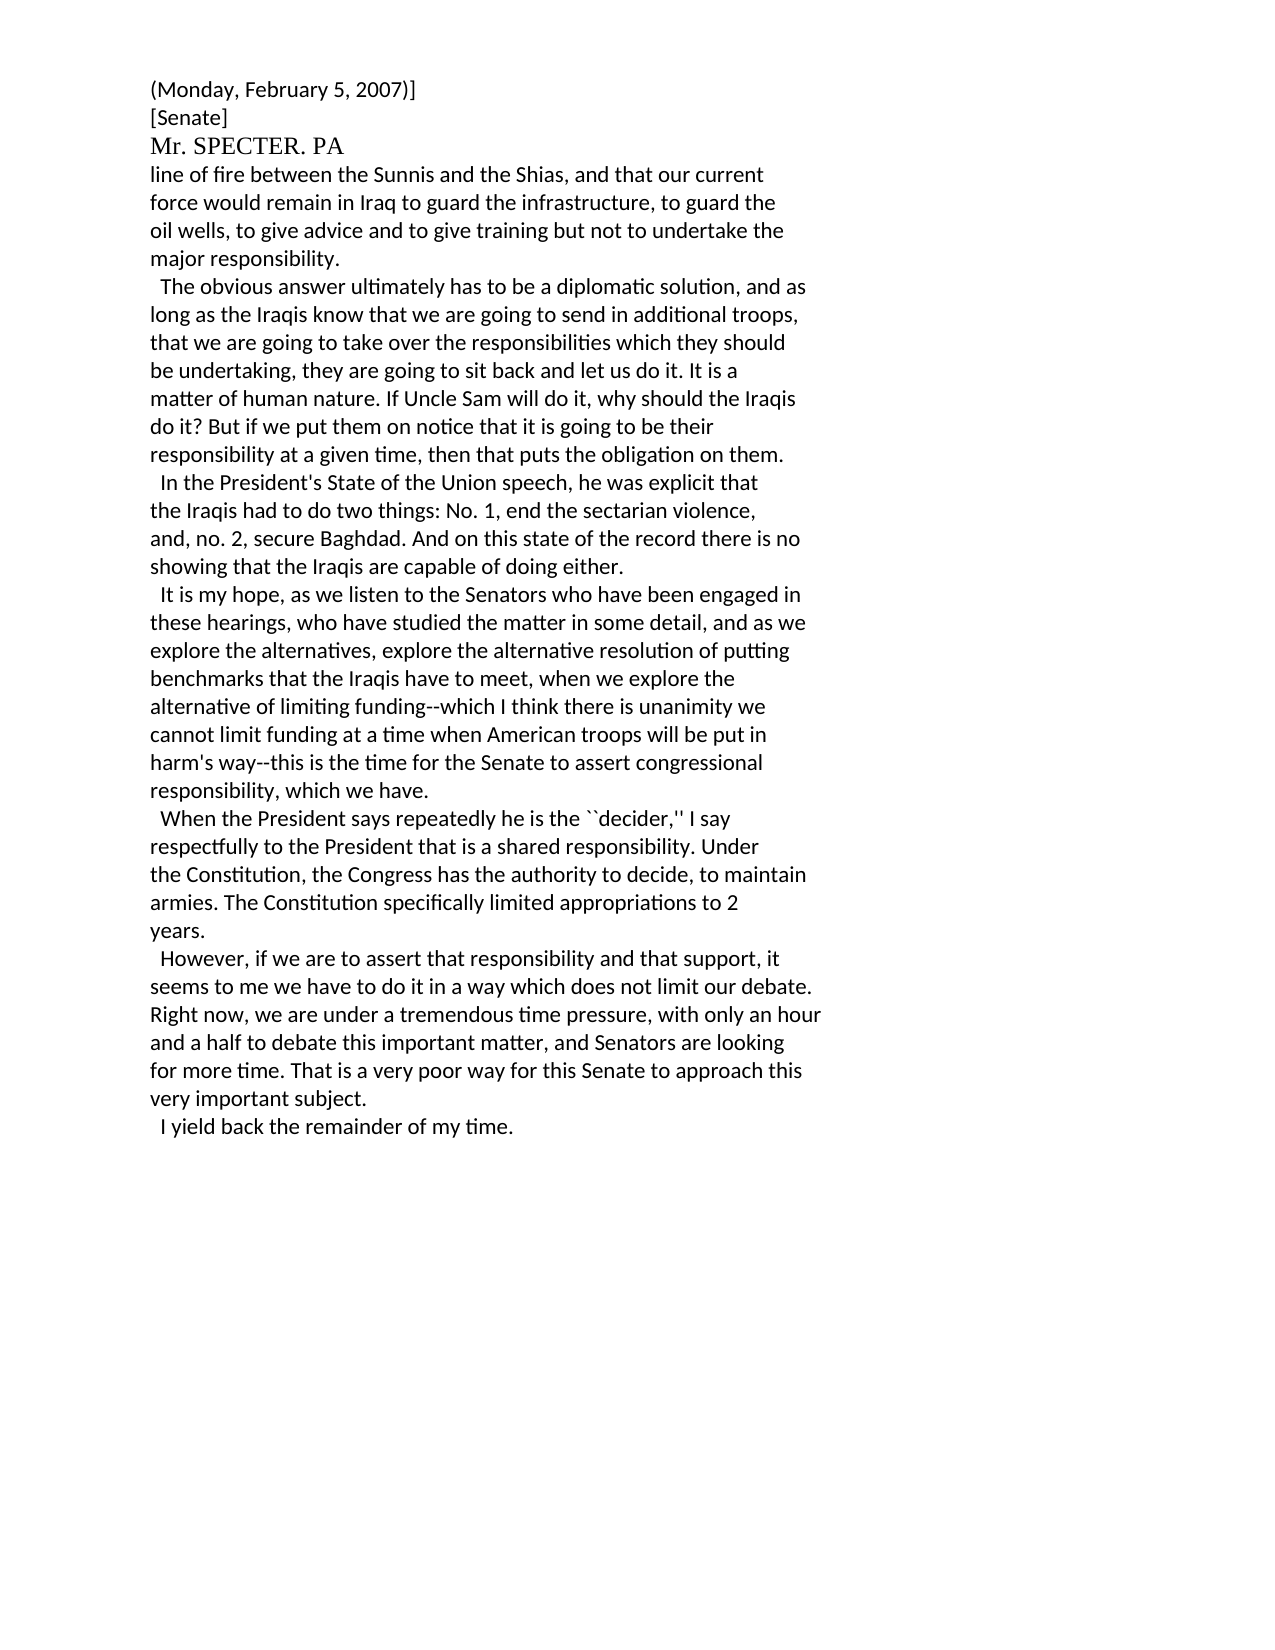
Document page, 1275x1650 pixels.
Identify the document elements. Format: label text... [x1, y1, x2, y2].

text harm's way--this is the time for the Senate to assert congressional [150, 748, 1125, 776]
text alternative of limiting funding--which I think there is unanimity we [150, 692, 1125, 720]
text benchmarks that the Iraqis have to meet, when we explore the [150, 664, 1125, 692]
text and, no. 2, secure Baghdad. And on this state of the record there is no [150, 524, 1125, 552]
text responsibility at a given time, then that puts the obligation on them. [150, 440, 1125, 468]
text It is my hope, as we listen to the Senators who have been engaged in [150, 580, 1125, 608]
text cannot limit funding at a time when American troops will be put in [150, 720, 1125, 748]
text responsibility, which we have. [150, 776, 1125, 804]
text the Iraqis had to do two things: No. 1, end the sectarian violence, [150, 496, 1125, 524]
text oil wells, to give advice and to give training but not to undertake the [150, 216, 1125, 244]
text matter of human nature. If Uncle Sam will do it, why should the Iraqis [150, 384, 1125, 412]
text major responsibility. [150, 244, 1125, 272]
text do it? But if we put them on notice that it is going to be their [150, 412, 1125, 440]
text When the President says repeatedly he is the ``decider,'' I say [150, 804, 1125, 832]
text very important subject. [150, 1084, 1125, 1112]
text line of fire between the Sunnis and the Shias, and that our current [150, 160, 1125, 188]
text the Constitution, the Congress has the authority to decide, to maintain [150, 860, 1125, 888]
text long as the Iraqis know that we are going to send in additional troops, [150, 300, 1125, 328]
text showing that the Iraqis are capable of doing either. [150, 552, 1125, 580]
text The obvious answer ultimately has to be a diplomatic solution, and as [150, 272, 1125, 300]
text years. [150, 916, 1125, 944]
text these hearings, who have studied the matter in some detail, and as we [150, 608, 1125, 636]
text I yield back the remainder of my time. [150, 1112, 1125, 1141]
text Right now, we are under a tremendous time pressure, with only an hour [150, 1000, 1125, 1028]
text explore the alternatives, explore the alternative resolution of putting [150, 636, 1125, 664]
text and a half to debate this important matter, and Senators are looking [150, 1028, 1125, 1056]
text force would remain in Iraq to guard the infrastructure, to guard the [150, 188, 1125, 216]
text that we are going to take over the responsibilities which they should [150, 328, 1125, 356]
text However, if we are to assert that responsibility and that support, it [150, 944, 1125, 972]
text armies. The Constitution specifically limited appropriations to 2 [150, 888, 1125, 916]
text respectfully to the President that is a shared responsibility. Under [150, 832, 1125, 860]
text seems to me we have to do it in a way which does not limit our debate. [150, 972, 1125, 1000]
text be undertaking, they are going to sit back and let us do it. It is a [150, 356, 1125, 384]
text In the President's State of the Union speech, he was explicit that [150, 468, 1125, 496]
text for more time. That is a very poor way for this Senate to approach this [150, 1056, 1125, 1084]
